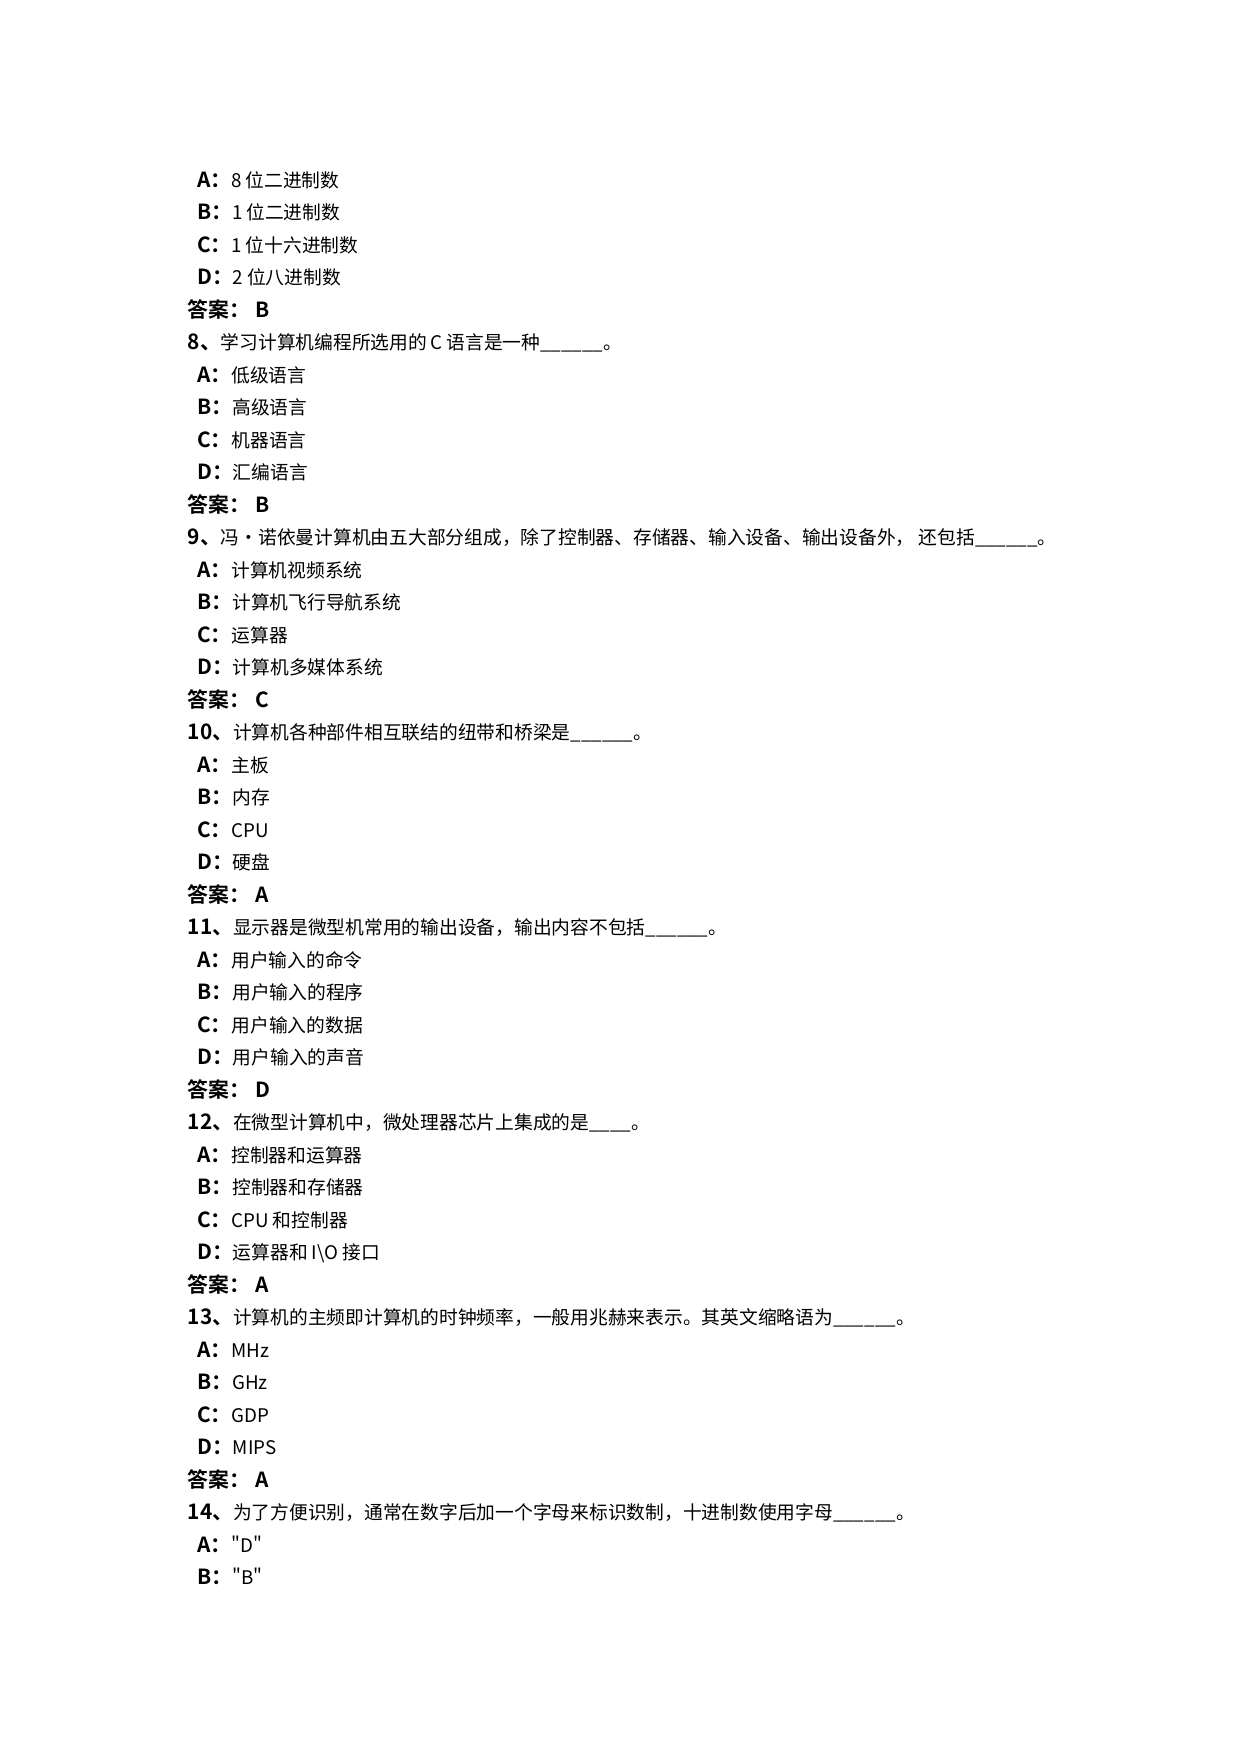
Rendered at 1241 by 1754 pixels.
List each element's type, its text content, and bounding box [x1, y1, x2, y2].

text C：CPU [187, 812, 1053, 844]
text B：控制器和存储器 [187, 1169, 1053, 1202]
text C：CPU和控制器 [187, 1202, 1053, 1234]
text D：计算机多媒体系统 [187, 649, 1053, 682]
text 11、显示器是微型机常用的输出设备，输出内容不包括______。 [187, 909, 1053, 942]
text A：低级语言 [187, 357, 1053, 389]
text B：用户输入的程序 [187, 974, 1053, 1007]
text 答案： C [187, 682, 1053, 714]
text 答案： A [187, 1267, 1053, 1299]
text D：运算器和I\O接口 [187, 1234, 1053, 1267]
text 答案： B [187, 292, 1053, 324]
text 12、在微型计算机中，微处理器芯片上集成的是____。 [187, 1104, 1053, 1137]
text A："D" [187, 1527, 1053, 1559]
text D：MIPS [187, 1429, 1053, 1462]
text B：高级语言 [187, 389, 1053, 422]
text B：GHz [187, 1364, 1053, 1397]
text C：用户输入的数据 [187, 1007, 1053, 1039]
text D：硬盘 [187, 844, 1053, 877]
text D：2位八进制数 [187, 259, 1053, 292]
text 答案： B [187, 487, 1053, 519]
text A：计算机视频系统 [187, 552, 1053, 584]
text A：主板 [187, 747, 1053, 779]
text C：GDP [187, 1397, 1053, 1429]
text 答案： A [187, 877, 1053, 909]
text 答案： D [187, 1072, 1053, 1104]
text A：用户输入的命令 [187, 942, 1053, 974]
text D：用户输入的声音 [187, 1039, 1053, 1072]
text D：汇编语言 [187, 454, 1053, 487]
text A：控制器和运算器 [187, 1137, 1053, 1169]
text B："B" [187, 1559, 1053, 1592]
text B：计算机飞行导航系统 [187, 584, 1053, 617]
text A：MHz [187, 1332, 1053, 1364]
text C：1位十六进制数 [187, 227, 1053, 259]
text C：机器语言 [187, 422, 1053, 454]
text 9、冯·诺依曼计算机由五大部分组成，除了控制器、存储器、输入设备、输出设备外， 还包括______。 [187, 519, 1053, 552]
text 8、学习计算机编程所选用的C语言是一种______。 [187, 324, 1053, 357]
text 答案： A [187, 1462, 1053, 1494]
text B：1位二进制数 [187, 194, 1053, 227]
text A：8位二进制数 [187, 162, 1053, 194]
text 14、为了方便识别，通常在数字后加一个字母来标识数制，十进制数使用字母______。 [187, 1494, 1053, 1527]
text C：运算器 [187, 617, 1053, 649]
text 13、计算机的主频即计算机的时钟频率，一般用兆赫来表示。其英文缩略语为______。 [187, 1299, 1053, 1332]
text B：内存 [187, 779, 1053, 812]
text 10、计算机各种部件相互联结的纽带和桥梁是______。 [187, 714, 1053, 747]
